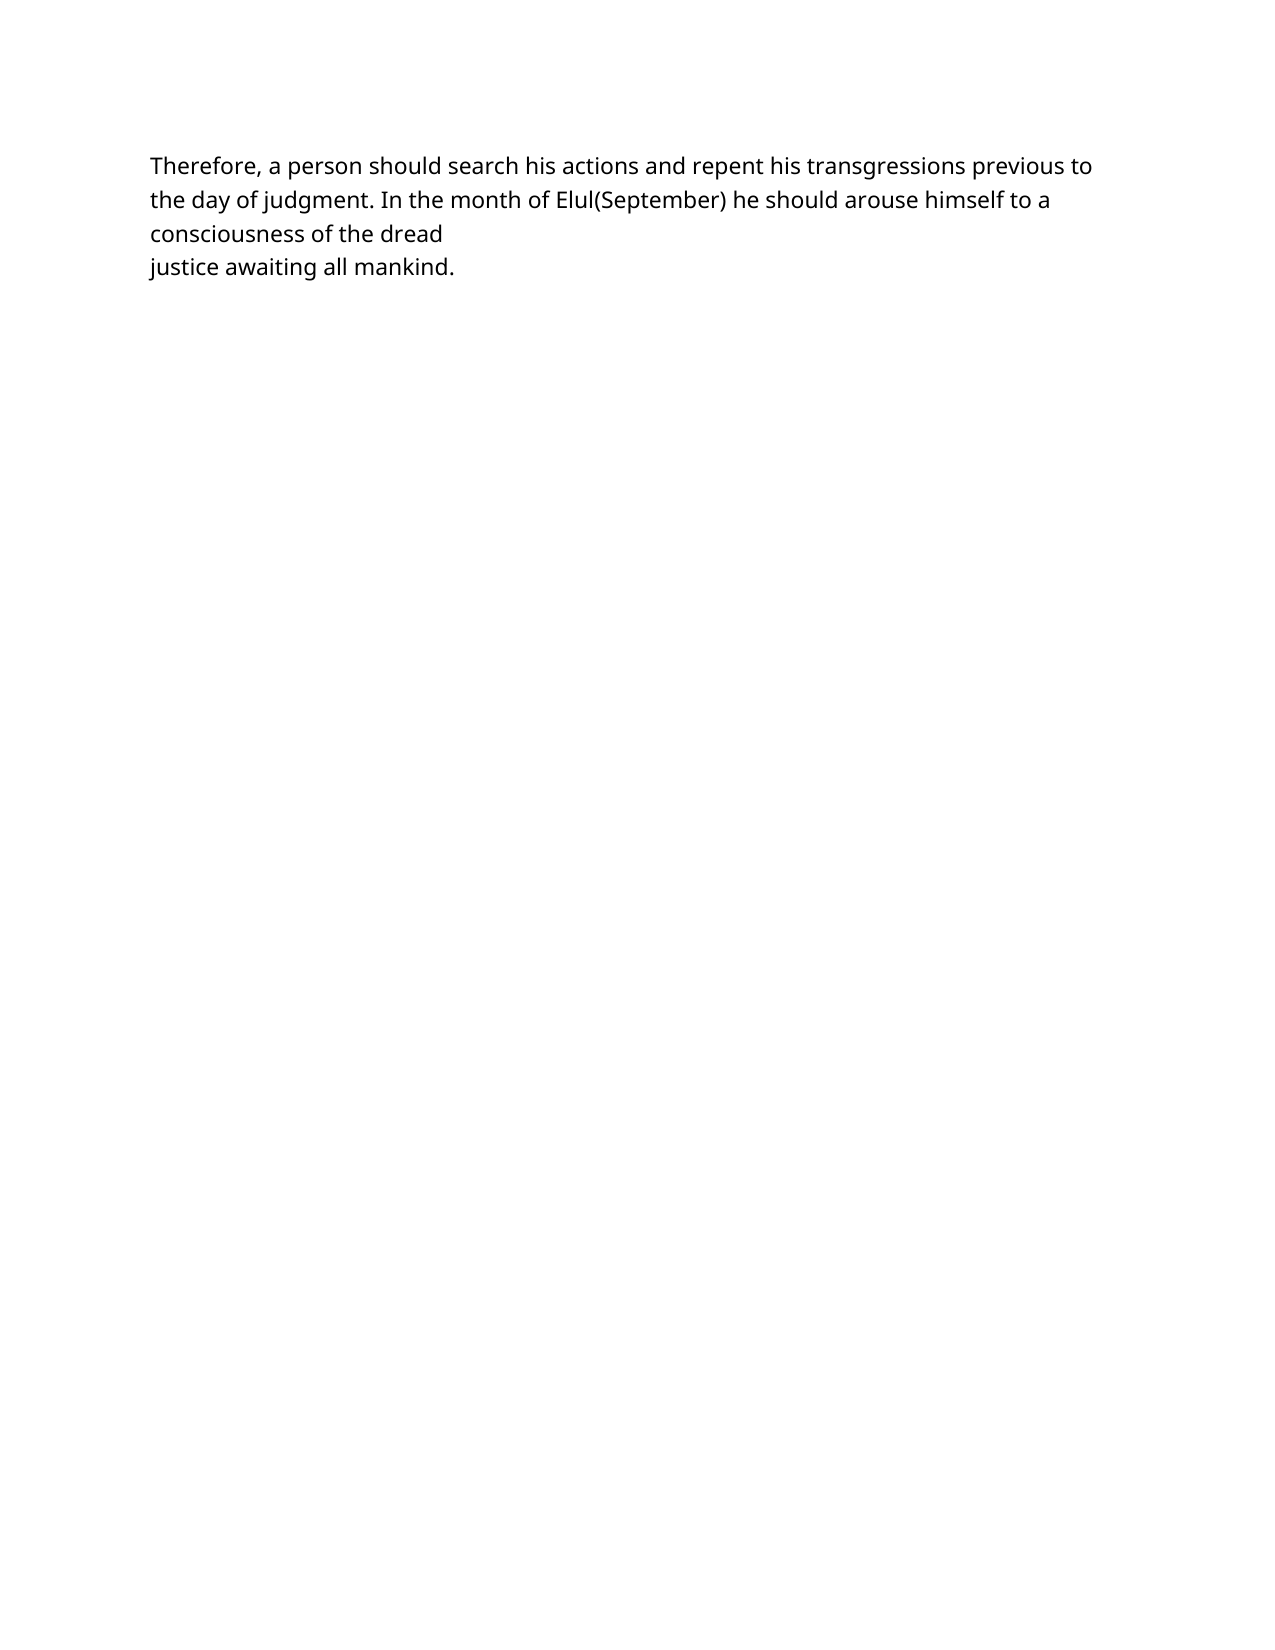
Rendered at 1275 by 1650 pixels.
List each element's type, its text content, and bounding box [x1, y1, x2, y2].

text Therefore, a person should search his actions and repent his transgressions previous to the day of judgment. In the month of Elul(September) he should arouse himself to a consciousness of the dread justice awaiting all mankind. [150, 150, 1125, 282]
